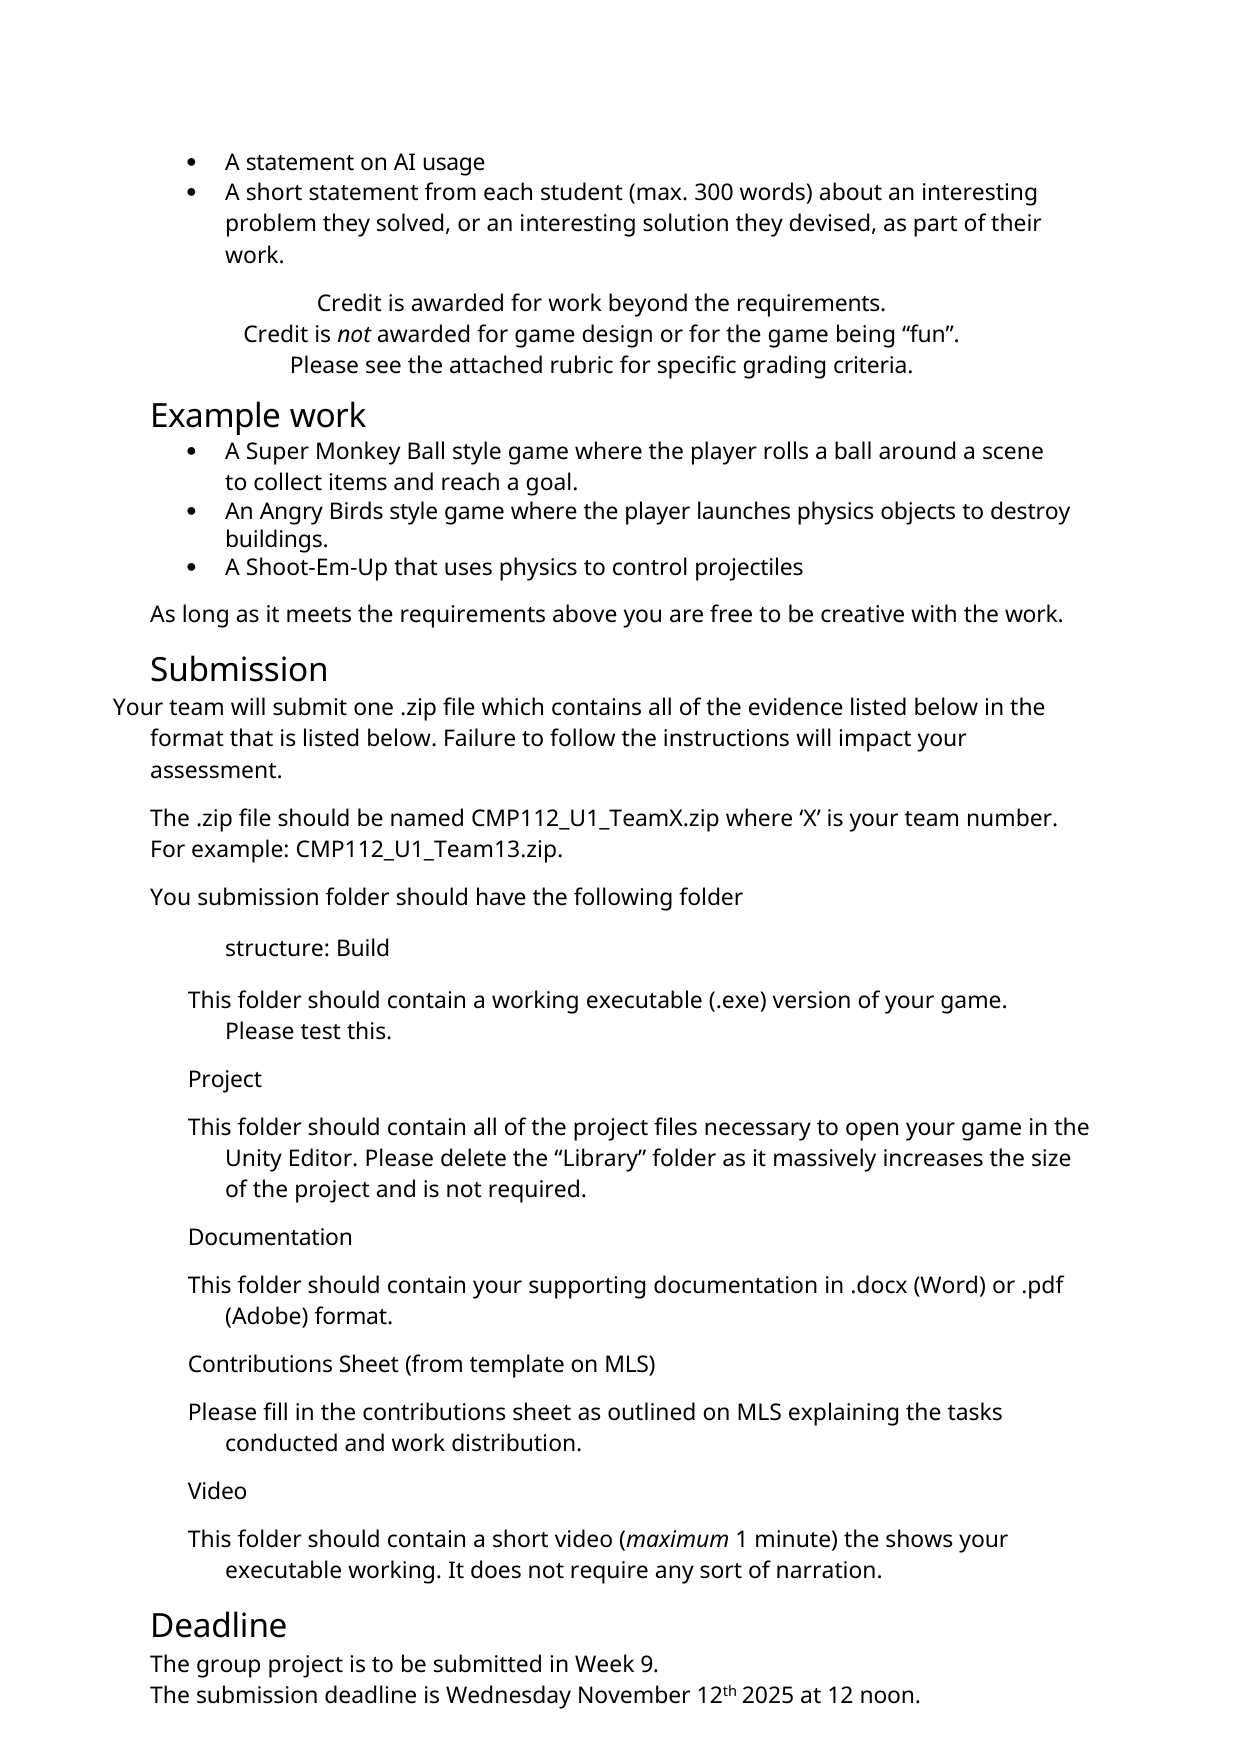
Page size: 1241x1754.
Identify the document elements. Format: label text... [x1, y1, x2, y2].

text This folder should contain your supporting documentation in .docx (Word) or .pdf (Adobe) format. [188, 1269, 1093, 1331]
text Please fill in the contributions sheet as outlined on MLS explaining the tasks conducted and work distribution. [188, 1396, 1093, 1458]
list A short statement from each student (max. 300 words) about an interesting problem they solved, or an interesting solution they devised, as part of their work. [187, 176, 1088, 270]
text Documentation [188, 1221, 1093, 1252]
list A Super Monkey Ball style game where the player rolls a ball around a scene to collect items and reach a goal. [187, 434, 1054, 497]
text The submission deadline is Wednesday November 12th 2025 at 12 noon. [150, 1679, 1093, 1710]
subtitle Submission [150, 646, 1093, 691]
text Please see the attached rubric for specific grading criteria. [110, 349, 1093, 380]
text The .zip file should be named CMP112_U1_TeamX.zip where ‘X’ is your team number. For example: CMP112_U1_Team13.zip. [150, 801, 1093, 864]
text Video [188, 1475, 1093, 1506]
text Contributions Sheet (from template on MLS) [188, 1348, 1093, 1379]
text This folder should contain a working executable (.exe) version of your game. Please test this. [188, 984, 1016, 1046]
list A statement on AI usage [187, 148, 1093, 176]
text This folder should contain a short video (maximum 1 minute) the shows your executable working. It does not require any sort of narration. [188, 1523, 1093, 1586]
list An Angry Birds style game where the player launches physics objects to destroy buildings. [187, 497, 1093, 553]
text You submission folder should have the following folder structure: Build [150, 881, 812, 963]
subtitle Example work [150, 397, 1093, 434]
text This folder should contain all of the project files necessary to open your game in the Unity Editor. Please delete the “Library” folder as it massively increases the size of the project and is not required. [188, 1110, 1093, 1204]
text Your team will submit one .zip file which contains all of the evidence listed below in the format that is listed below. Failure to follow the instructions will impact your assessment. [113, 691, 1057, 785]
text As long as it meets the requirements above you are free to be creative with the work. [150, 598, 1093, 629]
subtitle Deadline [150, 1602, 1093, 1647]
text Project [188, 1063, 1093, 1094]
text Credit is awarded for work beyond the requirements. [110, 286, 1093, 318]
list A Shoot-Em-Up that uses physics to control projectiles [187, 553, 1093, 581]
text Credit is not awarded for game design or for the game being “fun”. [110, 318, 1093, 349]
text The group project is to be submitted in Week 9. [150, 1647, 1093, 1679]
